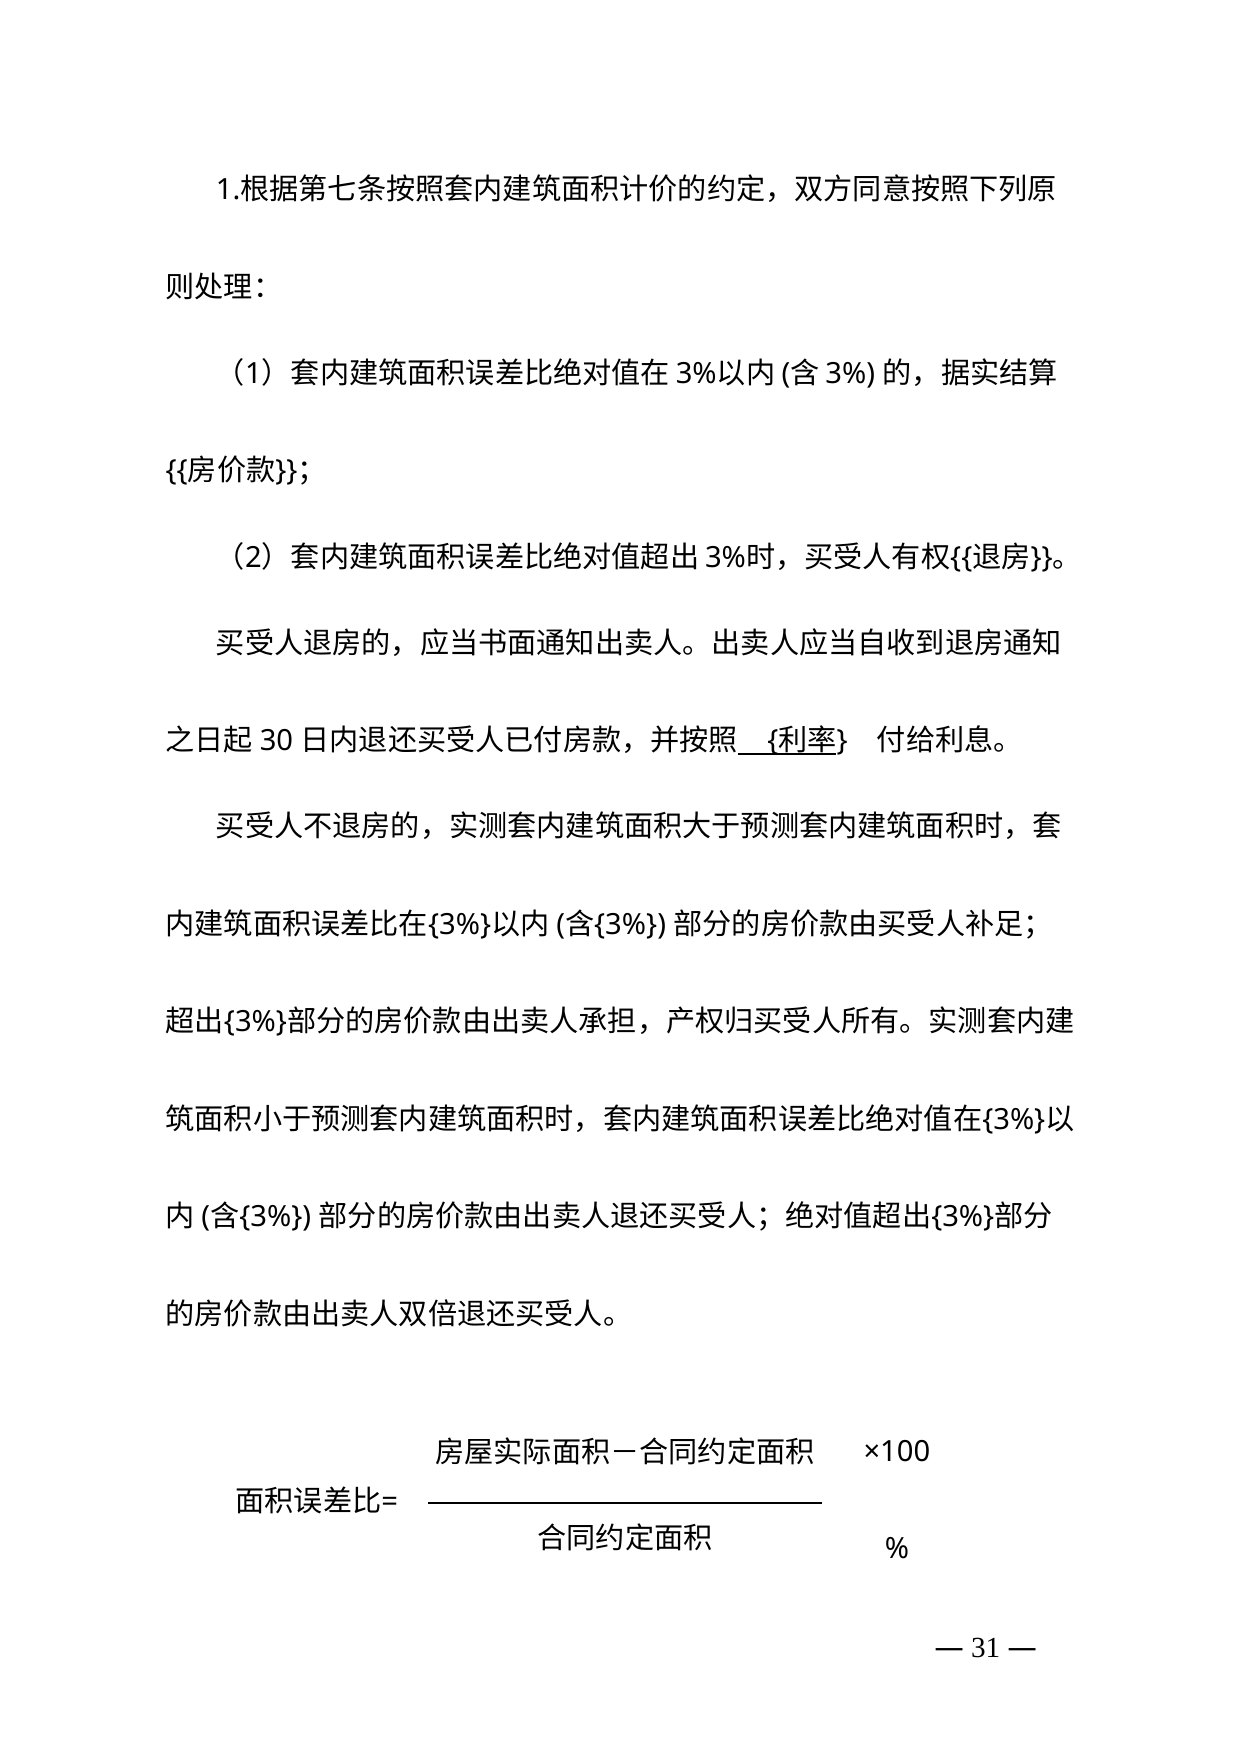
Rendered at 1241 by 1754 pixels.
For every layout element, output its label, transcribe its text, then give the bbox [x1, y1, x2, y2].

text （2）套内建筑面积误差比绝对值超出3%时，买受人有权{{退房}}。 [165, 522, 1075, 587]
text 1.根据第七条按照套内建筑面积计价的约定，双方同意按照下列原则处理： [165, 154, 1075, 317]
text 买受人退房的，应当书面通知出卖人。出卖人应当自收到退房通知之日起 30 日内退还买受人已付房款，并按照 {利率} 付给利息。 [165, 608, 1075, 771]
text 买受人不退房的，实测套内建筑面积大于预测套内建筑面积时，套内建筑面积误差比在{3%}以内 (含{3%}) 部分的房价款由买受人补足；超出{3%}部分的房价款由出卖人承担，产权归买受人所有。实测套内建筑面积小于预测套内建筑面积时，套内建筑面积误差比绝对值在{3%}以内 (含{3%}) 部分的房价款由出卖人退还买受人；绝对值超出{3%}部分的房价款由出卖人双倍退还买受人。 [165, 792, 1075, 1344]
table_header ×100% [840, 1418, 953, 1593]
text （1）套内建筑面积误差比绝对值在3%以内 (含3%) 的，据实结算{{房价款}}； [165, 338, 1075, 501]
table_header 面积误差比= [222, 1418, 409, 1593]
table_header 房屋实际面积－合同约定面积 合同约定面积 [409, 1418, 840, 1593]
